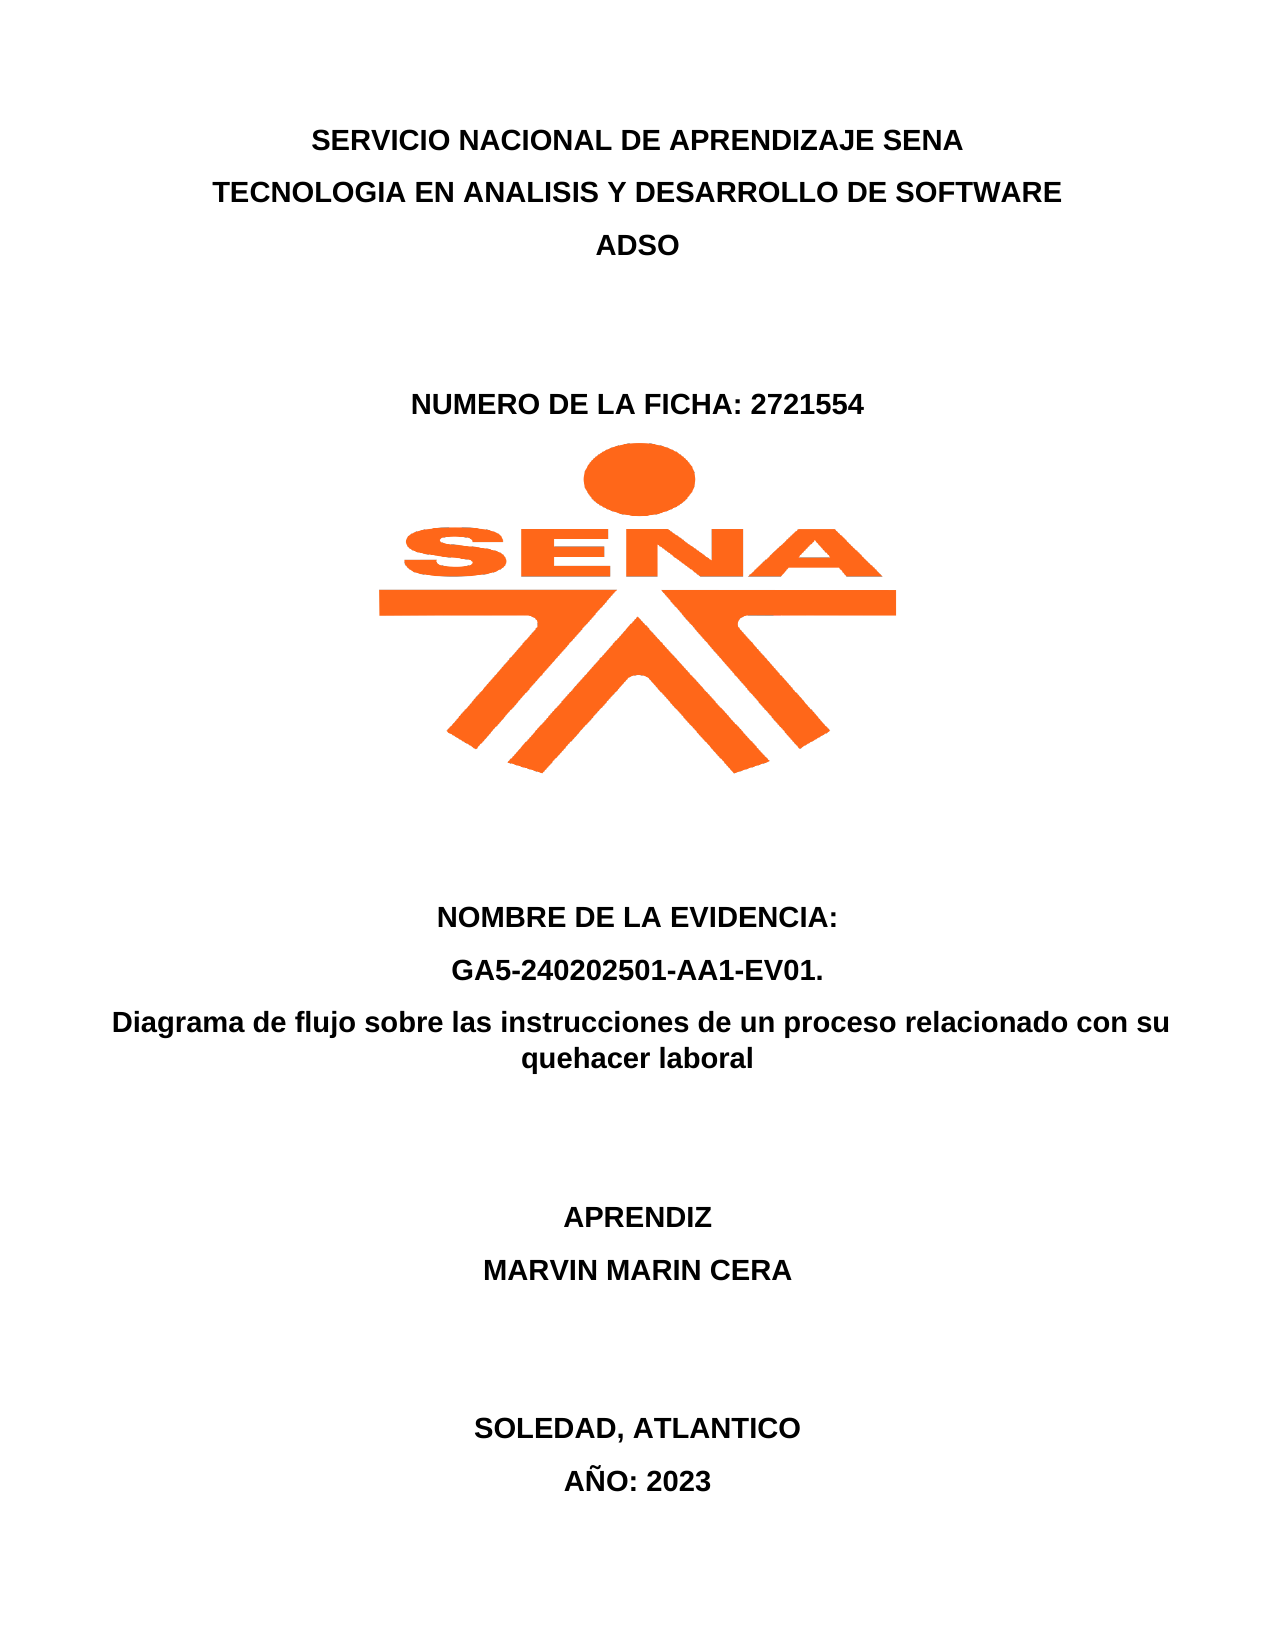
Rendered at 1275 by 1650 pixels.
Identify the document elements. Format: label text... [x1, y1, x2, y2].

text ADSO [75, 228, 1200, 262]
text MARVIN MARIN CERA [75, 1253, 1200, 1286]
text Diagrama de flujo sobre las instrucciones de un proceso relacionado con su quehacer laboral [75, 1005, 1200, 1075]
text GA5-240202501-AA1-EV01. [75, 953, 1200, 986]
text NUMERO DE LA FICHA: 2721554 [75, 387, 1200, 420]
text NOMBRE DE LA EVIDENCIA: [75, 900, 1200, 933]
text SOLEDAD, ATLANTICO [75, 1411, 1200, 1445]
text TECNOLOGIA EN ANALISIS Y DESARROLLO DE SOFTWARE [75, 176, 1200, 209]
text SERVICIO NACIONAL DE APRENDIZAJE SENA [75, 123, 1200, 156]
text APRENDIZ [75, 1200, 1200, 1233]
picture [375, 439, 900, 776]
text AÑO: 2023 [75, 1464, 1200, 1498]
